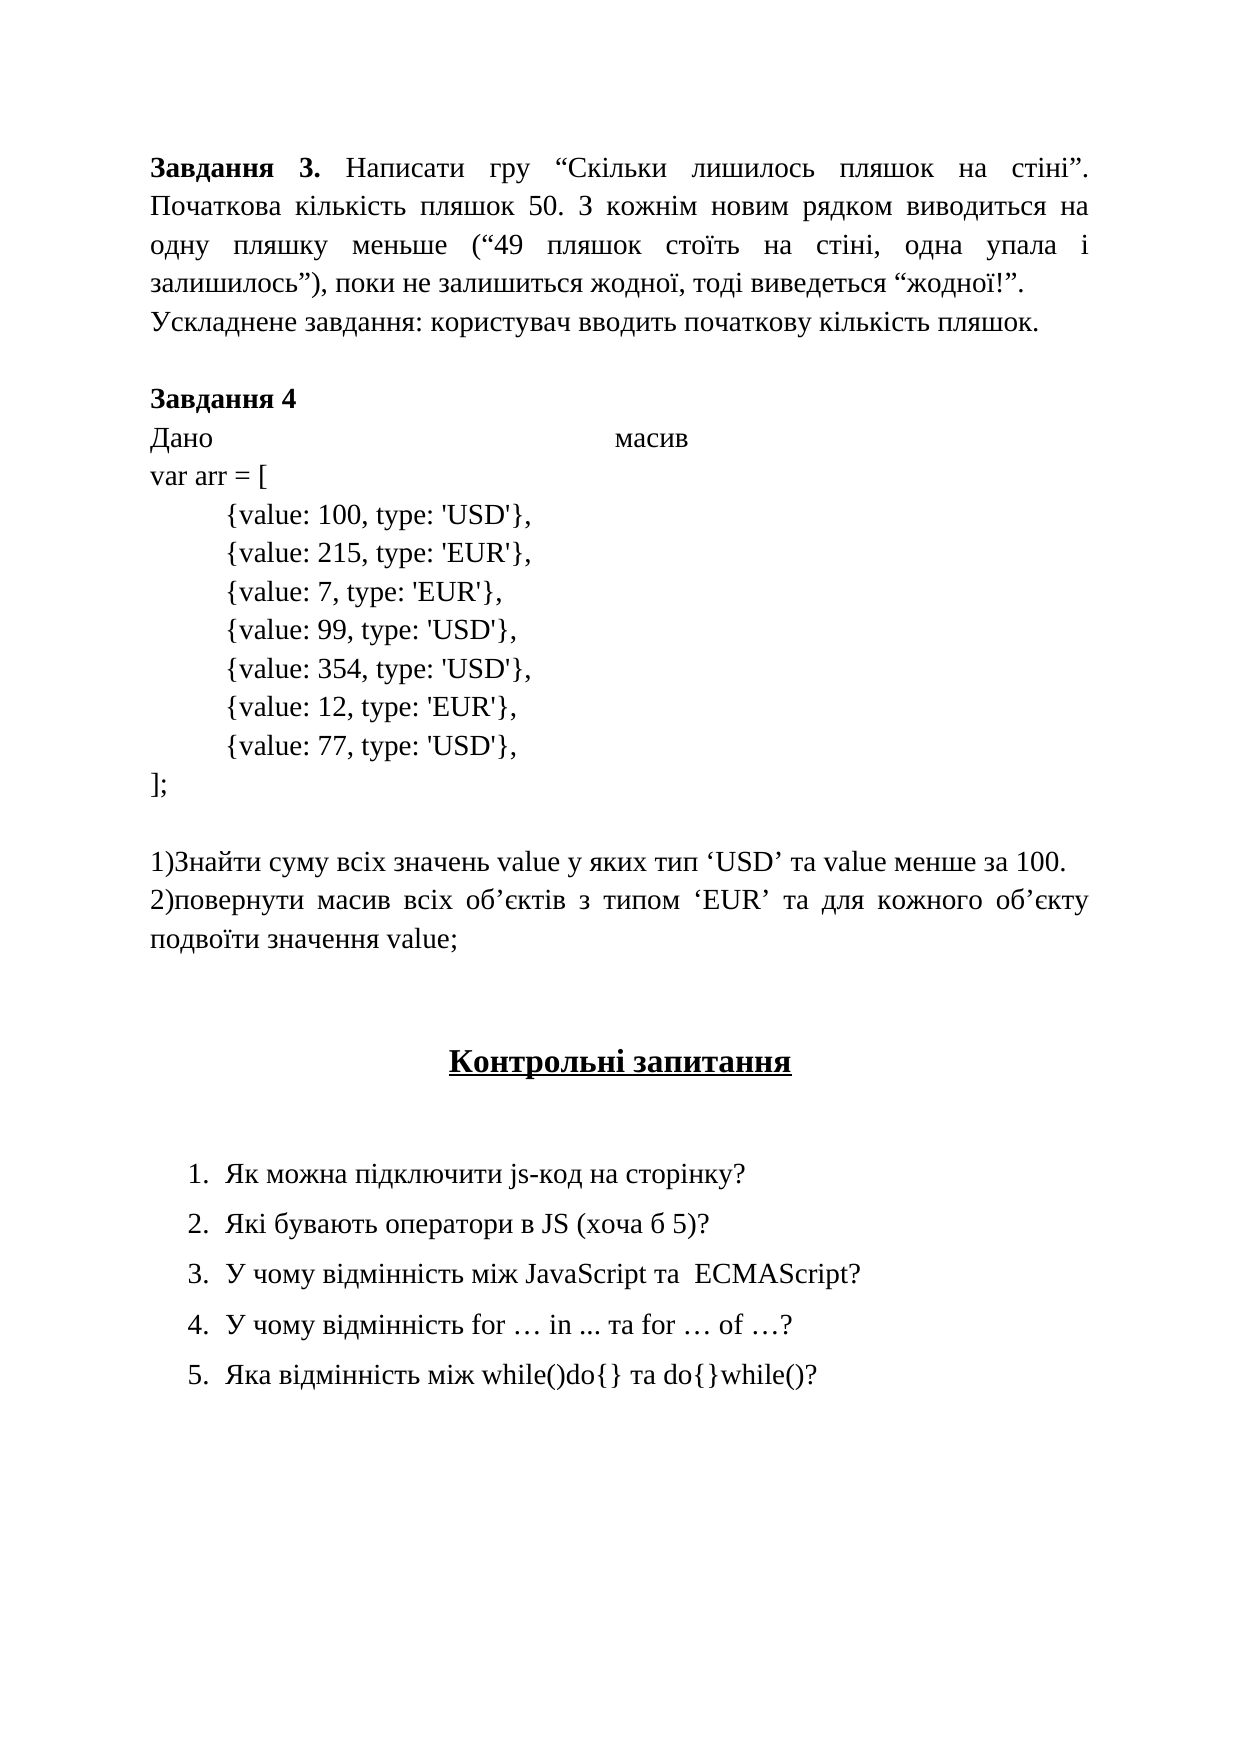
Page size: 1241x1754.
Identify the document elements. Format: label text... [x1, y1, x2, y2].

text {value: 354, type: 'USD'}, [150, 651, 1090, 684]
text Ускладнене завдання: користувач вводить початкову кількість пляшок. [150, 304, 1090, 338]
text 2)повернути масив всіх об’єктів з типом ‘EUR’ та для кожного об’єкту подвоїти значення value; [150, 882, 1090, 954]
list Які бувають оператори в JS (хоча б 5)? [187, 1206, 1090, 1240]
text {value: 7, type: 'EUR'}, [150, 574, 1090, 607]
text {value: 215, type: 'EUR'}, [150, 535, 1090, 569]
text Завдання 3. Написати гру “Скільки лишилось пляшок на стіні”. Початкова кількість пляшок 50. З кожнім новим рядком виводиться на одну пляшку меньше (“49 пляшок стоїть на стіні, одна упала і залишилось”), поки не залишиться жодної, тоді виведеться “жодної!”. [150, 150, 1090, 299]
text {value: 99, type: 'USD'}, [150, 612, 1090, 646]
text Дано масив var arr = [ [150, 420, 1090, 492]
text {value: 12, type: 'EUR'}, [150, 689, 1090, 723]
text ]; [150, 767, 1090, 800]
text Контрольні запитання [150, 1041, 1090, 1079]
text {value: 100, type: 'USD'}, [150, 497, 1090, 530]
list У чому відмінність for … in ... та for … of …? [187, 1307, 1090, 1341]
text {value: 77, type: 'USD'}, [150, 728, 1090, 762]
list У чому відмінність між JavaScript та ECMAScript? [187, 1257, 1090, 1290]
text 1)Знайти суму всіх значень value у яких тип ‘USD’ та value менше за 100. [150, 805, 1090, 877]
list Яка відмінність між while()do{} та do{}while()? [187, 1357, 1090, 1391]
text Завдання 4 [150, 381, 1090, 415]
list Як можна підключити js-код на сторінку? [187, 1156, 1090, 1189]
